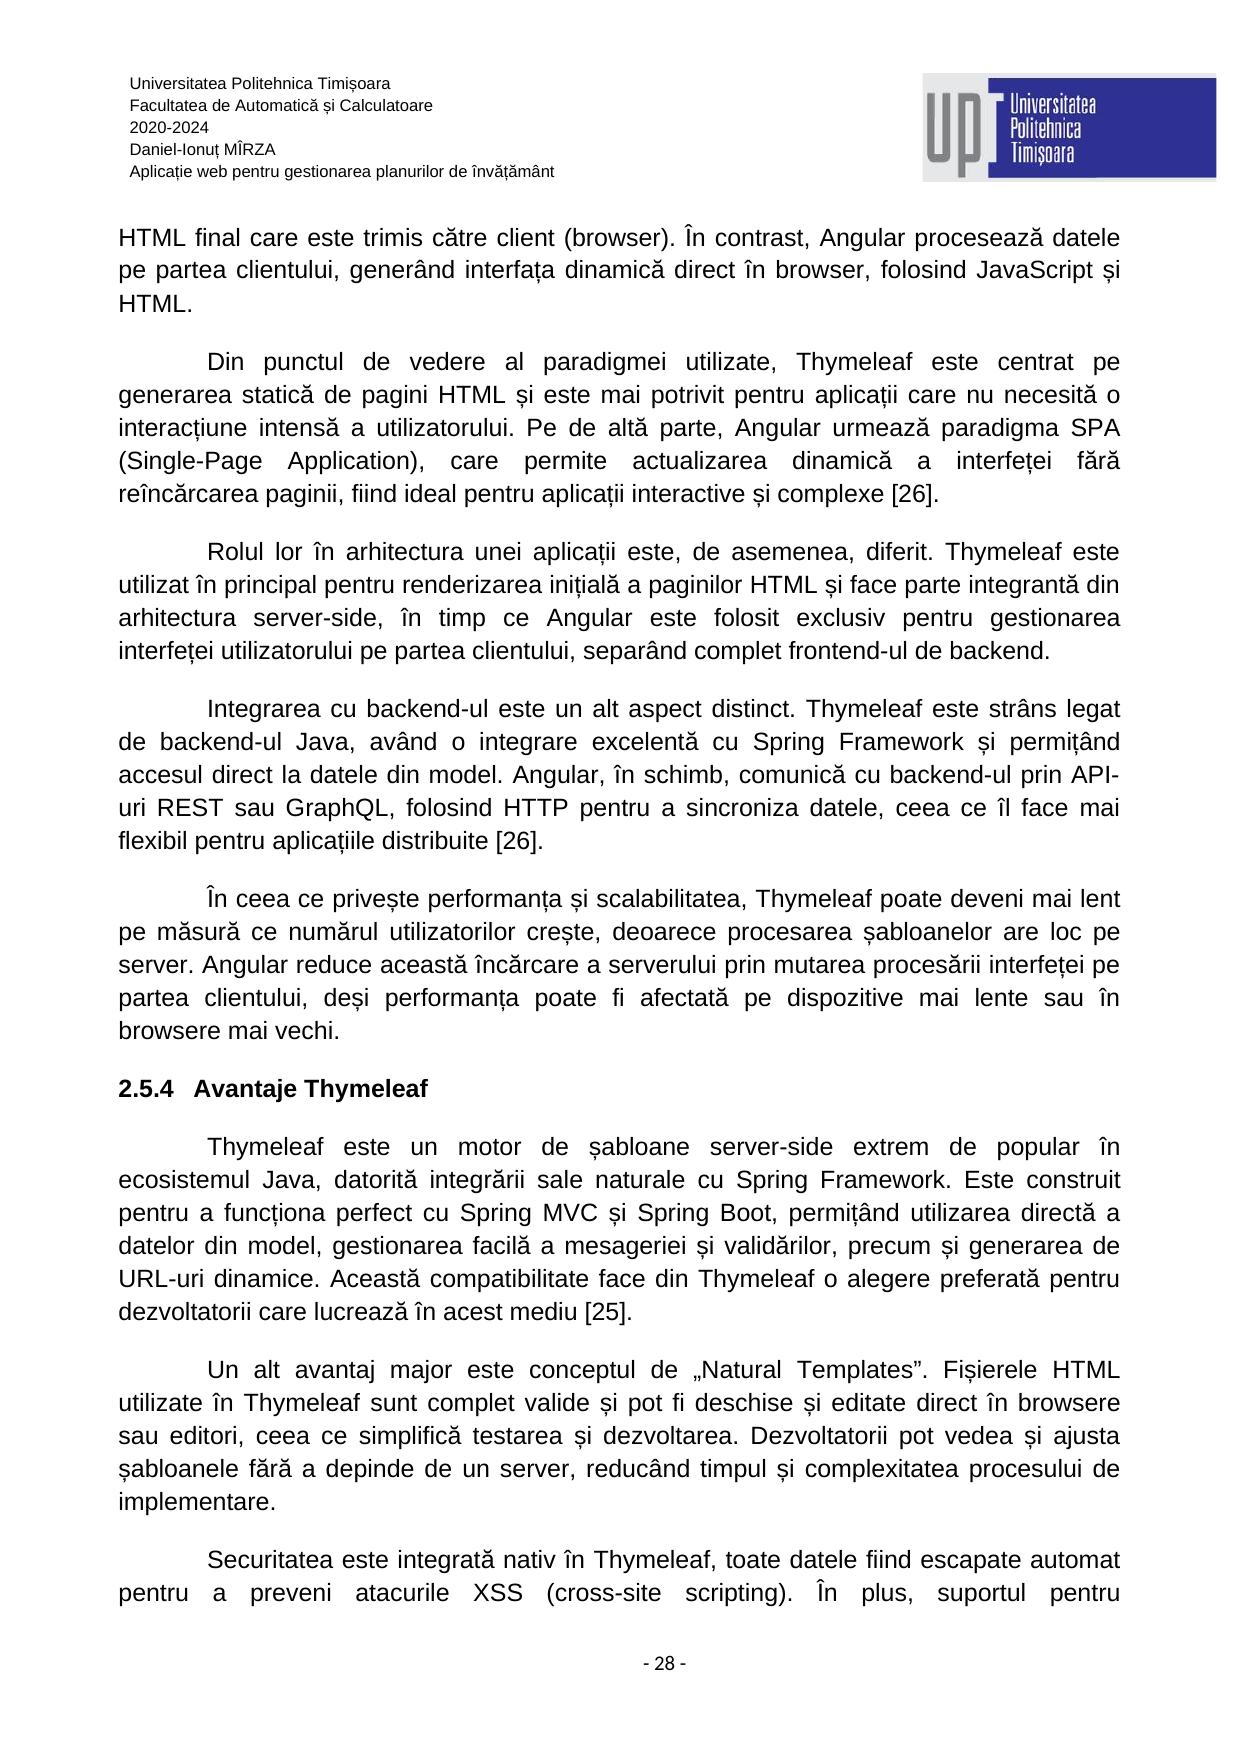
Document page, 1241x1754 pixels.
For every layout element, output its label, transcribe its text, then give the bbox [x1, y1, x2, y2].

text Din punctul de vedere al paradigmei utilizate, Thymeleaf este centrat pe generarea statică de pagini HTML și este mai potrivit pentru aplicații care nu necesită o interacțiune intensă a utilizatorului. Pe de altă parte, Angular urmează paradigma SPA (Single-Page Application), care permite actualizarea dinamică a interfeței fără reîncărcarea paginii, fiind ideal pentru aplicații interactive și complexe [26]. [118, 347, 1122, 507]
picture [922, 73, 1217, 182]
text În ceea ce privește performanța și scalabilitatea, Thymeleaf poate deveni mai lent pe măsură ce numărul utilizatorilor crește, deoarece procesarea șabloanelor are loc pe server. Angular reduce această încărcare a serverului prin mutarea procesării interfeței pe partea clientului, deși performanța poate fi afectată pe dispozitive mai lente sau în browsere mai vechi. [118, 884, 1122, 1045]
text Rolul lor în arhitectura unei aplicații este, de asemenea, diferit. Thymeleaf este utilizat în principal pentru renderizarea inițială a paginilor HTML și face parte integrantă din arhitectura server-side, în timp ce Angular este folosit exclusiv pentru gestionarea interfeței utilizatorului pe partea clientului, separând complet frontend-ul de backend. [118, 537, 1122, 664]
subtitle Avantaje Thymeleaf [118, 1074, 1122, 1103]
text Integrarea cu backend-ul este un alt aspect distinct. Thymeleaf este strâns legat de backend-ul Java, având o integrare excelentă cu Spring Framework și permițând accesul direct la datele din model. Angular, în schimb, comunică cu backend-ul prin API-uri REST sau GraphQL, folosind HTTP pentru a sincroniza datele, ceea ce îl face mai flexibil pentru aplicațiile distribuite [26]. [118, 694, 1122, 854]
text Thymeleaf este un motor de șabloane server-side extrem de popular în ecosistemul Java, datorită integrării sale naturale cu Spring Framework. Este construit pentru a funcționa perfect cu Spring MVC și Spring Boot, permițând utilizarea directă a datelor din model, gestionarea facilă a mesageriei și validărilor, precum și generarea de URL-uri dinamice. Această compatibilitate face din Thymeleaf o alegere preferată pentru dezvoltatorii care lucrează în acest mediu [25]. [118, 1132, 1122, 1326]
text Un alt avantaj major este conceptul de „Natural Templates”. Fișierele HTML utilizate în Thymeleaf sunt complet valide și pot fi deschise și editate direct în browsere sau editori, ceea ce simplifică testarea și dezvoltarea. Dezvoltatorii pot vedea și ajusta șabloanele fără a depinde de un server, reducând timpul și complexitatea procesului de implementare. [118, 1355, 1122, 1516]
